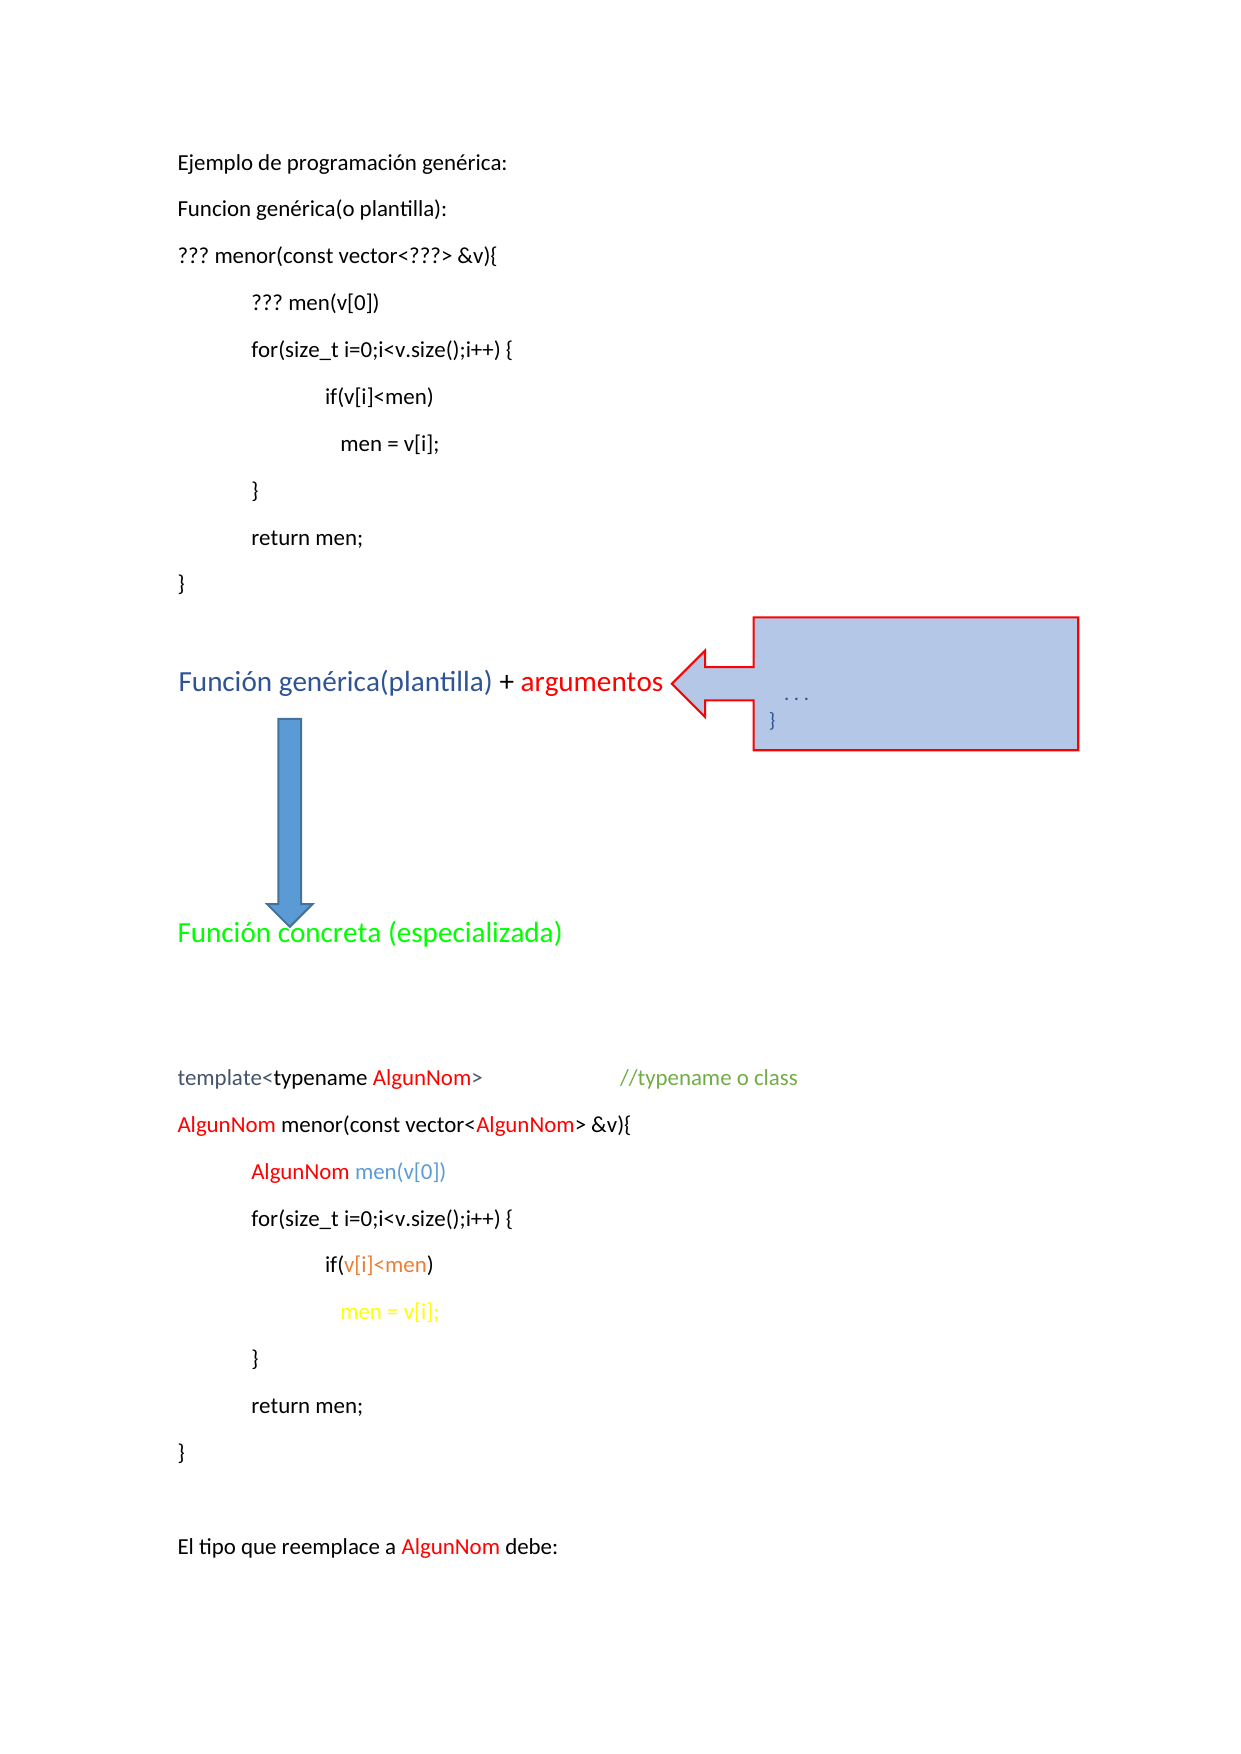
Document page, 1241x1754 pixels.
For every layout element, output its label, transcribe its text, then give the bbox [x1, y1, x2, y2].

text Funcion genérica(o plantilla): [177, 194, 1063, 222]
text Función concreta (especializada) [177, 914, 1063, 950]
text men = v[i]; [177, 1297, 1063, 1326]
text ??? menor(const vector<???> &v){ [177, 241, 1063, 269]
text AlgunNom menor(const vector<AlgunNom> &v){ [177, 1110, 1063, 1138]
text Ejemplo de programación genérica: [177, 148, 1063, 176]
text if(v[i]<men) [177, 382, 1063, 410]
text El tipo que reemplace a AlgunNom debe: [177, 1532, 1063, 1560]
text return men; [177, 1391, 1063, 1419]
text } [177, 569, 1063, 597]
text } [177, 1344, 1063, 1372]
text if(v[i]<men) [177, 1251, 1063, 1279]
text men = v[i]; [177, 429, 1063, 457]
text ??? men(v[0]) [177, 288, 1063, 316]
text } [177, 1438, 1063, 1466]
text for(size_t i=0;i<v.size();i++) { [177, 335, 1063, 363]
text AlgunNom men(v[0]) [177, 1157, 1063, 1185]
text return men; [177, 523, 1063, 551]
text template<typename AlgunNom> //typename o class [177, 1063, 1063, 1091]
text } [177, 476, 1063, 504]
text for(size_t i=0;i<v.size();i++) { [177, 1204, 1063, 1232]
text Función genérica(plantilla) + argumentos [178, 663, 690, 699]
